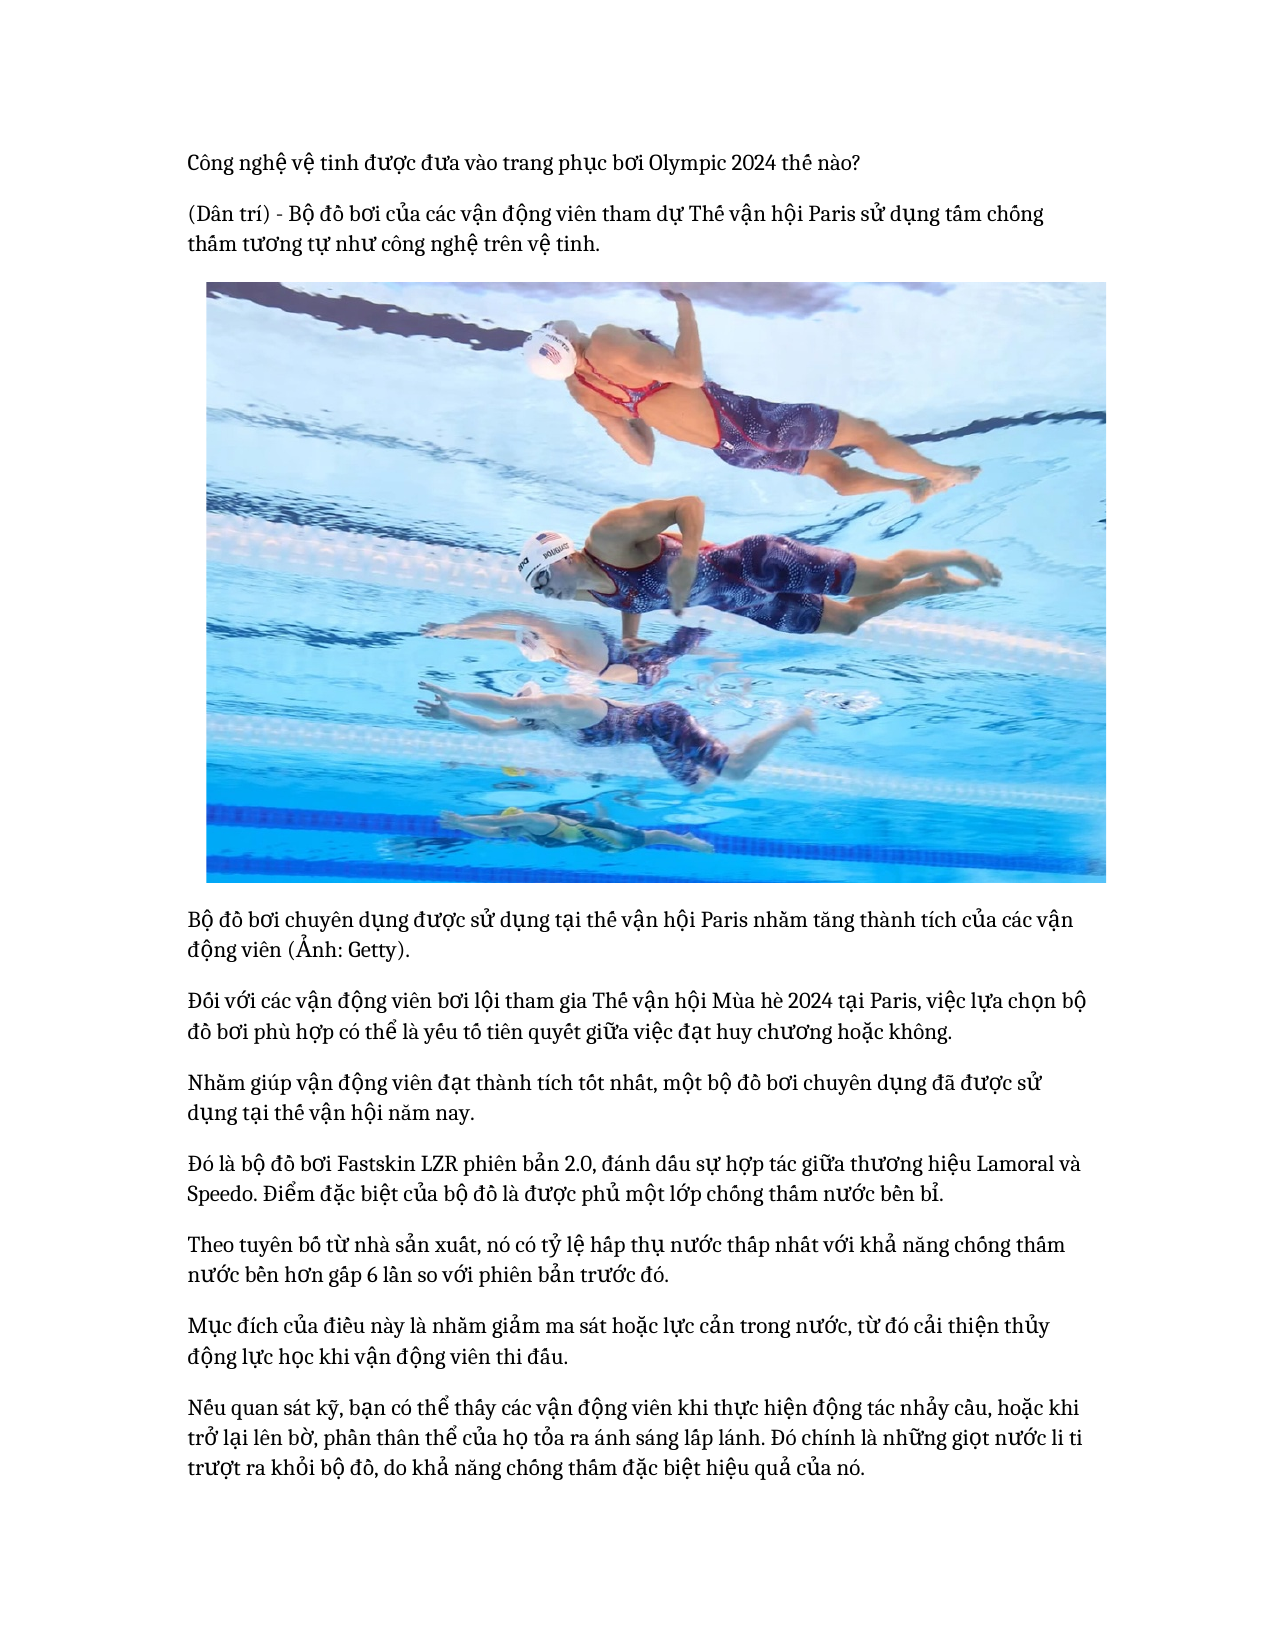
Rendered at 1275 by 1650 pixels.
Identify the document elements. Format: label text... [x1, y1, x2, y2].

text Bộ đồ bơi chuyên dụng được sử dụng tại thế vận hội Paris nhằm tăng thành tích của các vận động viên (Ảnh: Getty). [187, 907, 1087, 963]
text Nếu quan sát kỹ, bạn có thể thấy các vận động viên khi thực hiện động tác nhảy cầu, hoặc khi trở lại lên bờ, phần thân thể của họ tỏa ra ánh sáng lấp lánh. Đó chính là những giọt nước li ti trượt ra khỏi bộ đồ, do khả năng chống thấm đặc biệt hiệu quả của nó. [187, 1394, 1087, 1481]
text Đối với các vận động viên bơi lội tham gia Thế vận hội Mùa hè 2024 tại Paris, việc lựa chọn bộ đồ bơi phù hợp có thể là yếu tố tiên quyết giữa việc đạt huy chương hoặc không. [187, 988, 1087, 1045]
text Theo tuyên bố từ nhà sản xuất, nó có tỷ lệ hấp thụ nước thấp nhất với khả năng chống thấm nước bền hơn gấp 6 lần so với phiên bản trước đó. [187, 1232, 1087, 1288]
picture [206, 282, 1107, 883]
text Mục đích của điều này là nhằm giảm ma sát hoặc lực cản trong nước, từ đó cải thiện thủy động lực học khi vận động viên thi đấu. [187, 1313, 1087, 1370]
text (Dân trí) - Bộ đồ bơi của các vận động viên tham dự Thế vận hội Paris sử dụng tấm chống thấm tương tự như công nghệ trên vệ tinh. [187, 201, 1087, 258]
text Nhằm giúp vận động viên đạt thành tích tốt nhất, một bộ đồ bơi chuyên dụng đã được sử dụng tại thế vận hội năm nay. [187, 1069, 1087, 1126]
text Công nghệ vệ tinh được đưa vào trang phục bơi Olympic 2024 thế nào? [187, 150, 1087, 176]
text Đó là bộ đồ bơi Fastskin LZR phiên bản 2.0, đánh dấu sự hợp tác giữa thương hiệu Lamoral và Speedo. Điểm đặc biệt của bộ đồ là được phủ một lớp chống thấm nước bền bỉ. [187, 1151, 1087, 1207]
